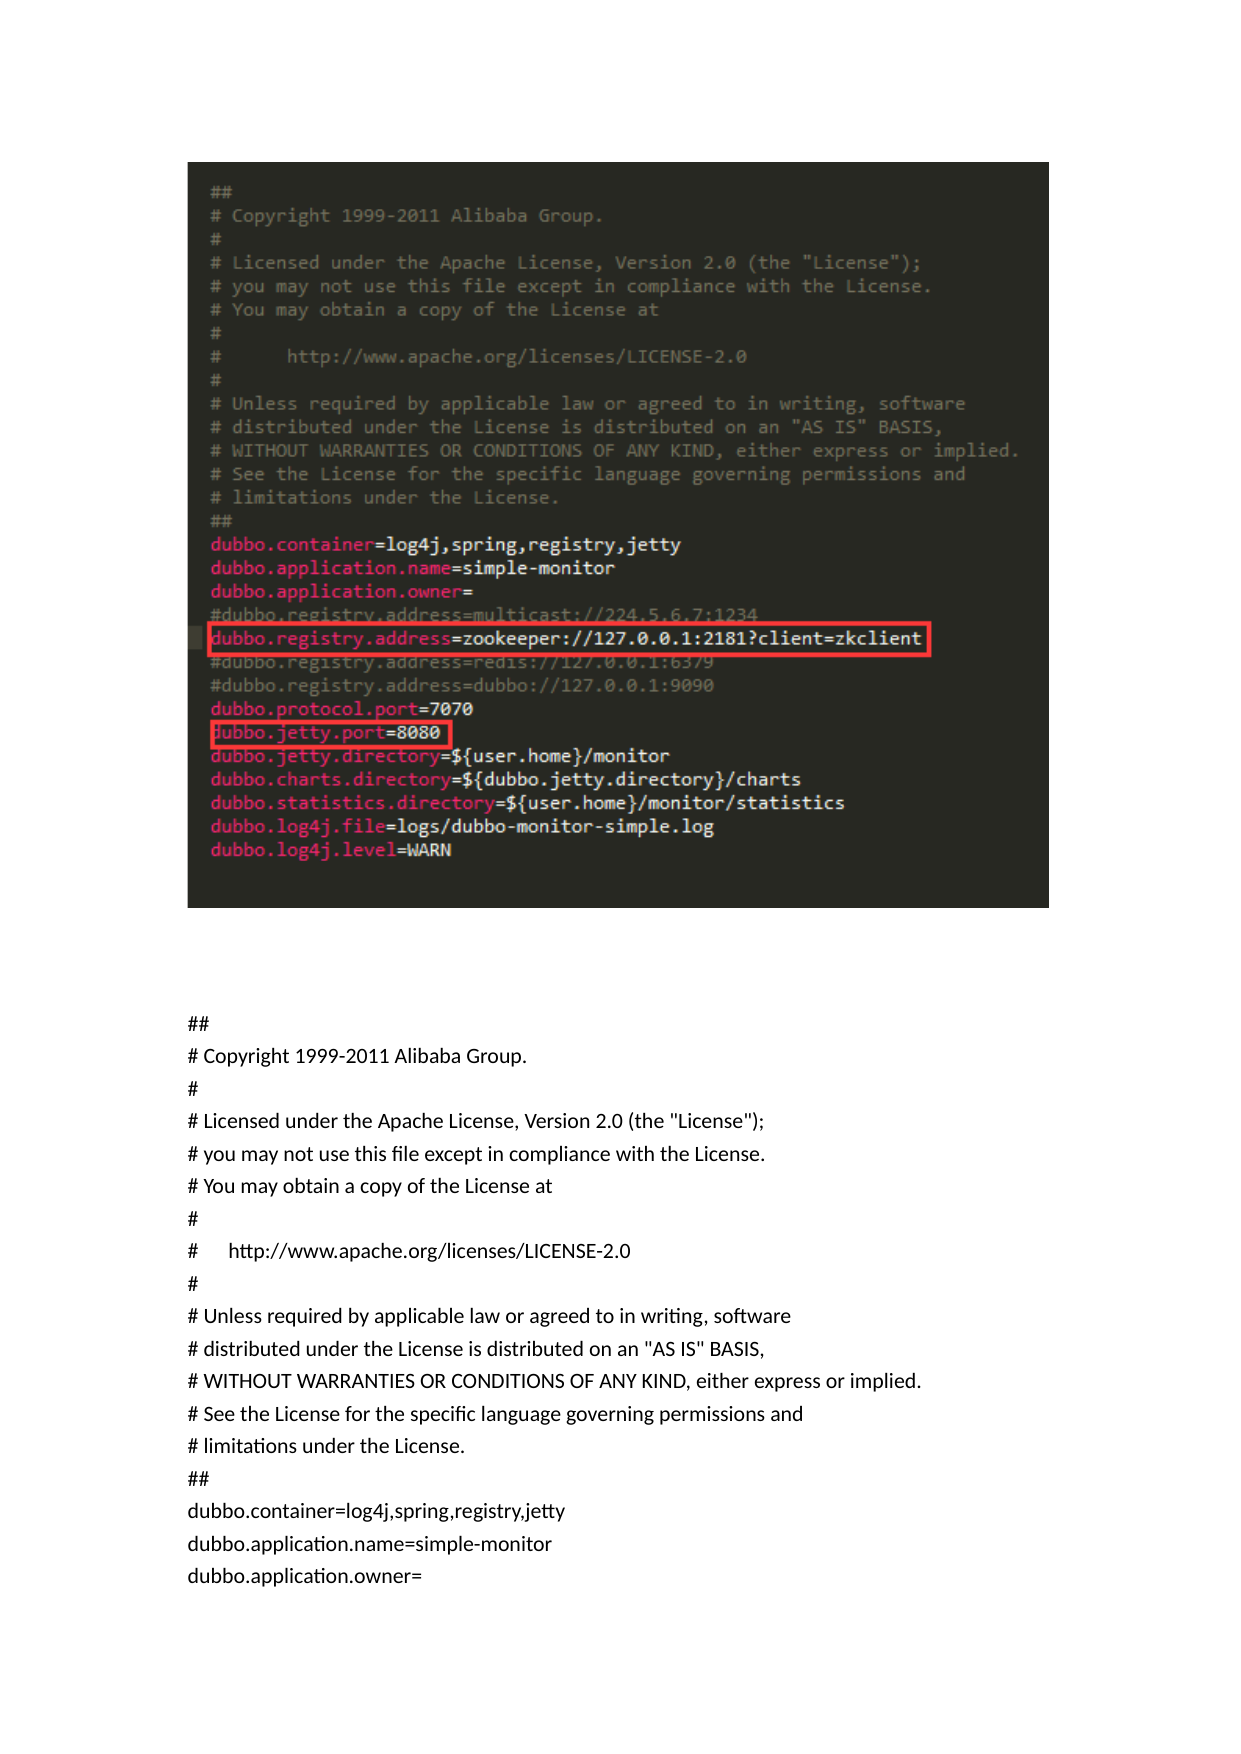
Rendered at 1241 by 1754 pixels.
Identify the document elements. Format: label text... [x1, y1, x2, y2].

text # limitations under the License. [187, 1429, 1053, 1462]
text dubbo.container=log4j,spring,registry,jetty [187, 1494, 1053, 1527]
text # you may not use this file except in compliance with the License. [187, 1137, 1053, 1169]
text # [187, 1072, 1053, 1104]
text ## [187, 1462, 1053, 1494]
text ## [187, 1007, 1053, 1039]
text # distributed under the License is distributed on an "AS IS" BASIS, [187, 1332, 1053, 1364]
text # http://www.apache.org/licenses/LICENSE-2.0 [187, 1234, 1053, 1267]
text # Unless required by applicable law or agreed to in writing, software [187, 1299, 1053, 1332]
text dubbo.application.name=simple-monitor [187, 1527, 1053, 1559]
text dubbo.application.owner= [187, 1559, 1053, 1592]
text # You may obtain a copy of the License at [187, 1169, 1053, 1202]
text # WITHOUT WARRANTIES OR CONDITIONS OF ANY KIND, either express or implied. [187, 1364, 1053, 1397]
text # Licensed under the Apache License, Version 2.0 (the "License"); [187, 1104, 1053, 1137]
text # [187, 1202, 1053, 1234]
picture [187, 162, 1049, 908]
text # See the License for the specific language governing permissions and [187, 1397, 1053, 1429]
text # [187, 1267, 1053, 1299]
text # Copyright 1999-2011 Alibaba Group. [187, 1039, 1053, 1072]
